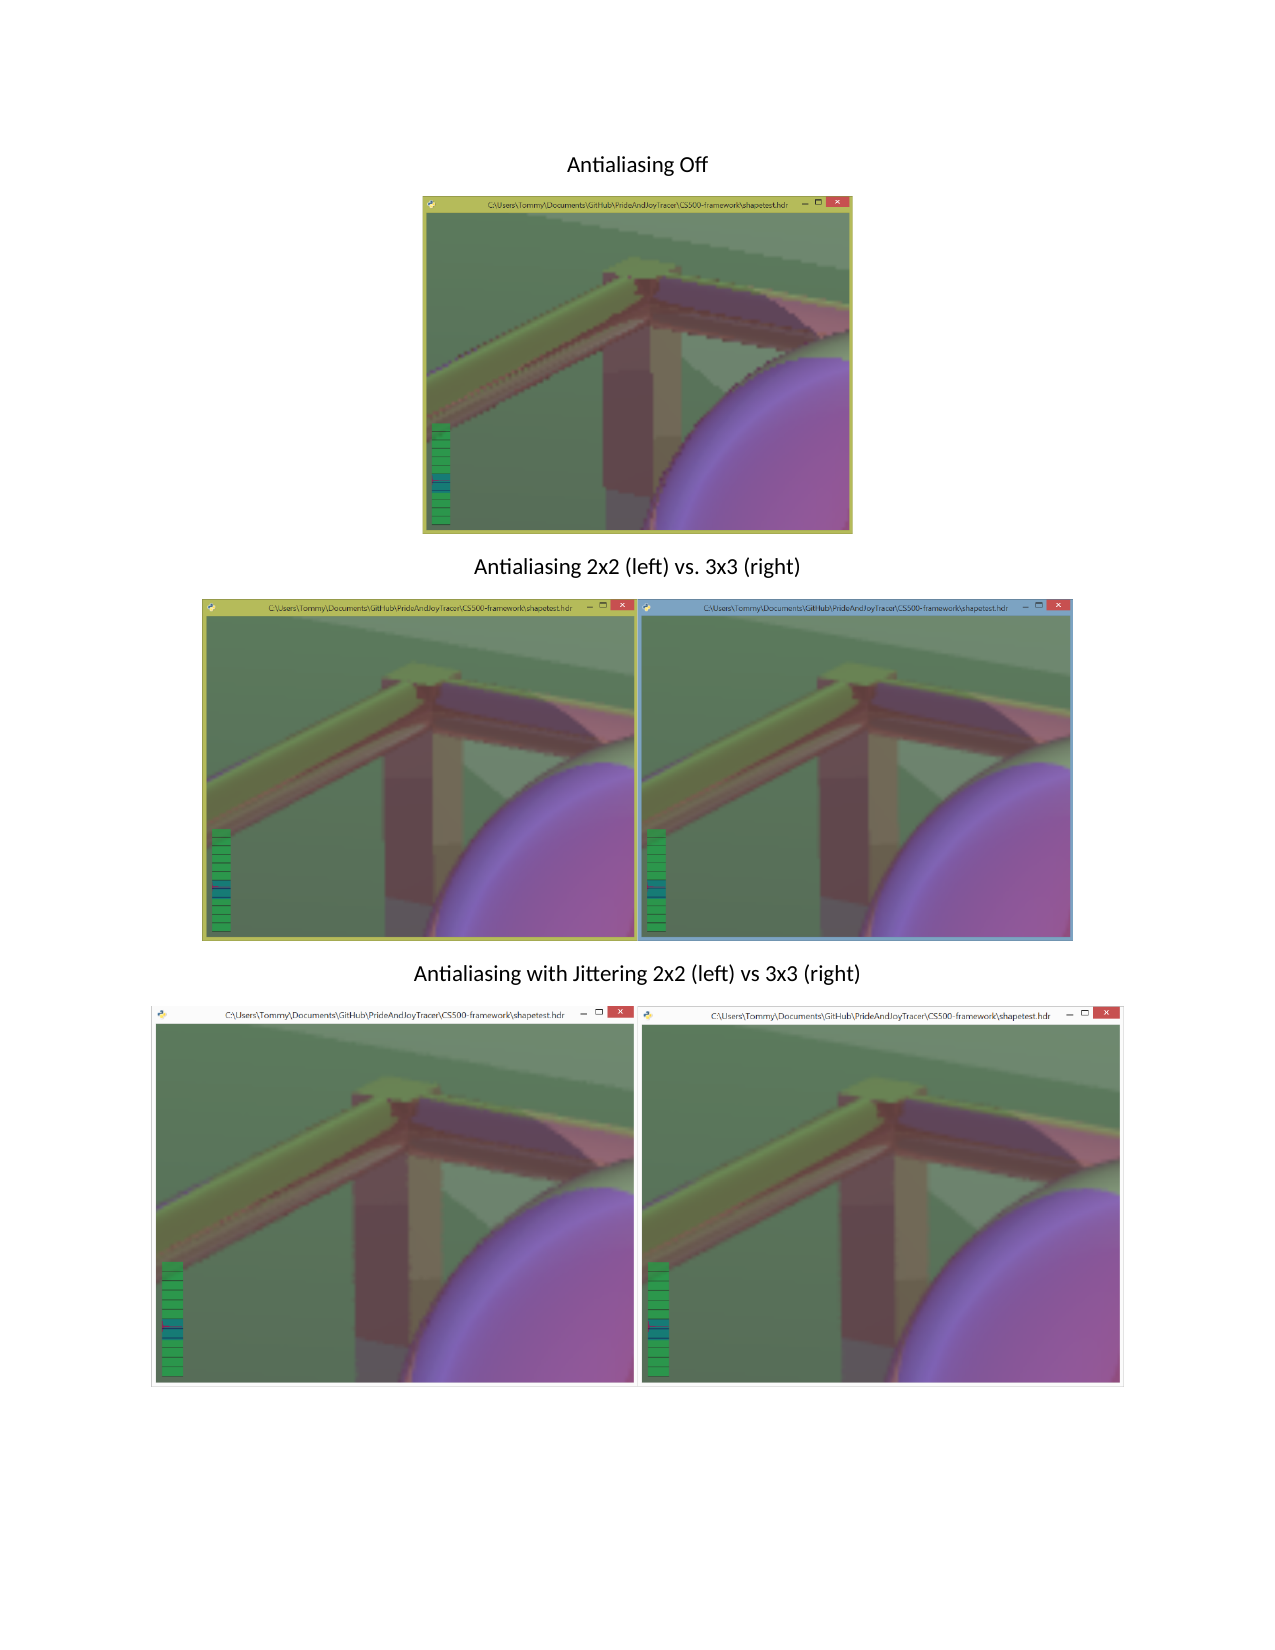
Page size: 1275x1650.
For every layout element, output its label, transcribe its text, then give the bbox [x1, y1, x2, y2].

picture [422, 196, 853, 534]
text Antialiasing Off [150, 150, 1125, 178]
picture [202, 599, 1073, 941]
text Antialiasing 2x2 (left) vs. 3x3 (right) [150, 552, 1125, 581]
picture [151, 1006, 1124, 1387]
text Antialiasing with Jittering 2x2 (left) vs 3x3 (right) [150, 959, 1125, 987]
